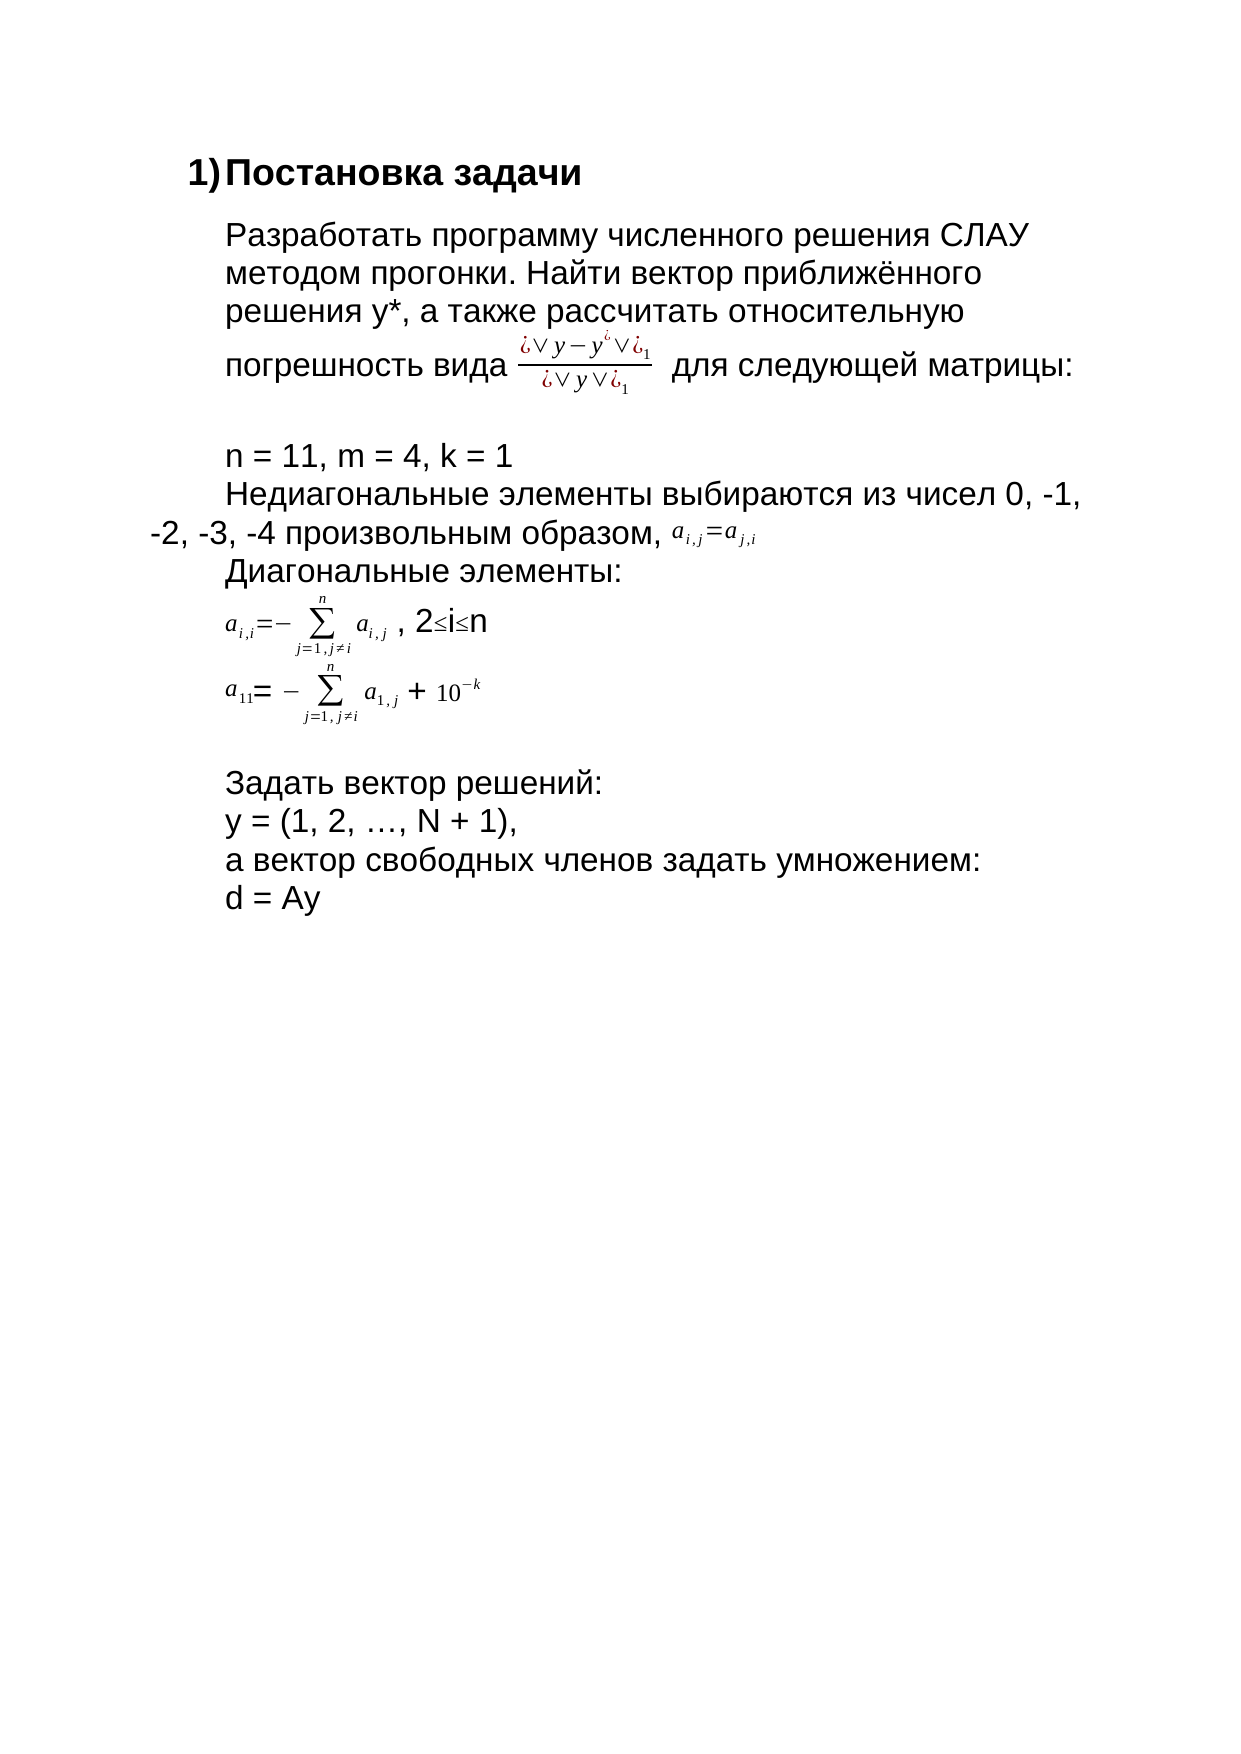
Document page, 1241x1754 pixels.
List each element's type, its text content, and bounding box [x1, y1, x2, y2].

text Диагональные элементы: [150, 551, 1090, 590]
list Постановка задачи [187, 150, 1090, 193]
text а вектор свободных членов задать умножением: [225, 840, 1090, 878]
text y = (1, 2, …, N + 1), [225, 801, 1090, 840]
text d = Ay [225, 878, 1090, 917]
text , 2in [150, 590, 1090, 657]
text Разработать программу численного решения СЛАУ методом прогонки. Найти вектор приближённого решения y*, а также рассчитать относительную погрешность вида для следующей матрицы: [225, 215, 1090, 398]
text = + [150, 657, 1090, 724]
text n = 11, m = 4, k = 1 [150, 436, 1090, 474]
text Задать вектор решений: [225, 763, 1090, 801]
text Недиагональные элементы выбираются из чисел 0, -1, -2, -3, -4 произвольным образом, [150, 474, 1090, 551]
